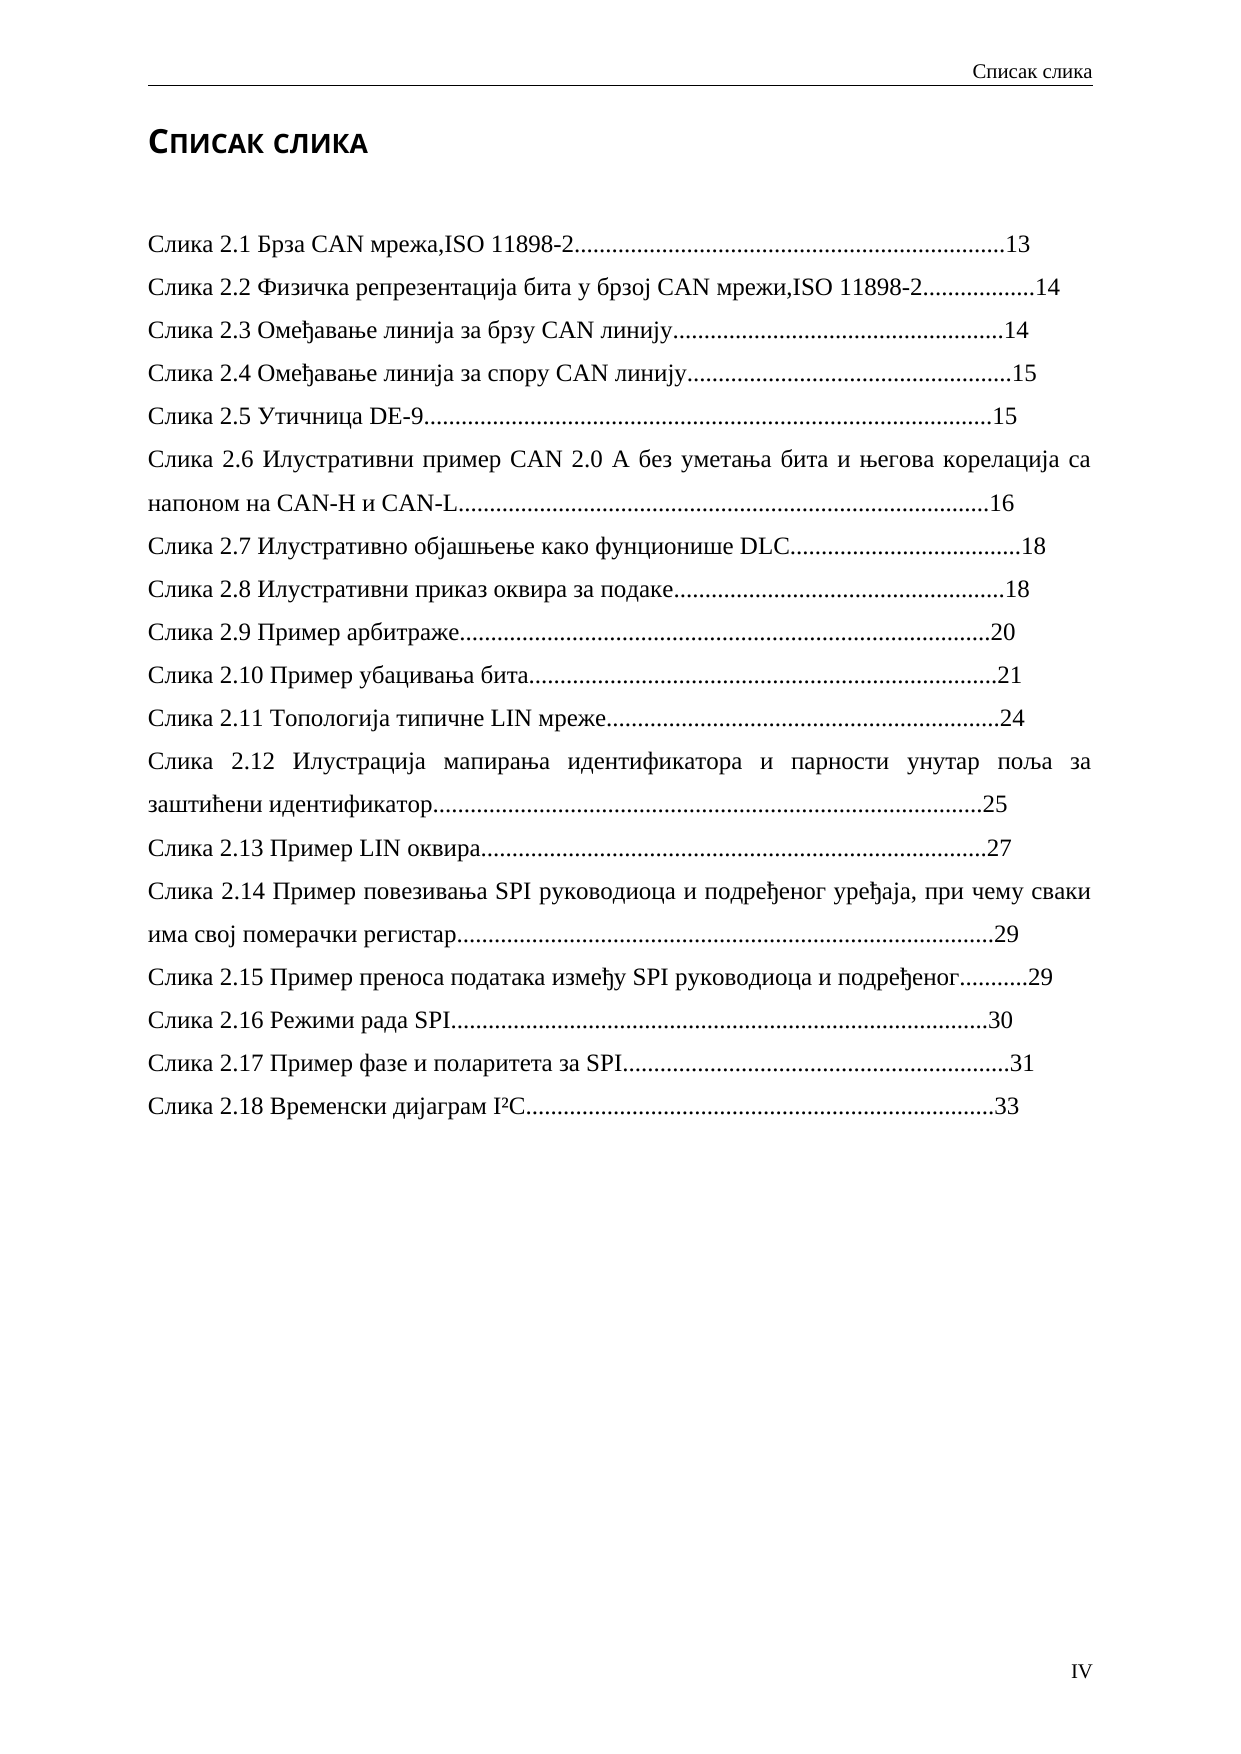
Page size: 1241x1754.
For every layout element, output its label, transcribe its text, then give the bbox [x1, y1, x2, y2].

text Слика 2.2 Физичка репрезентација бита у брзој CAN мрежи,ISO 11898-2..................14 [148, 272, 1093, 301]
text Слика 2.6 Илустративни пример CAN 2.0 A без уметања бита и његова корелација са напоном на CAN-H и CAN-L.....................................................................................16 [148, 444, 1093, 516]
text Списак слика [148, 118, 1093, 163]
text Слика 2.11 Топологија типичне LIN мреже...............................................................24 [148, 703, 1093, 732]
text Слика 2.18 Временски дијаграм I²C...........................................................................33 [148, 1091, 1093, 1120]
text Слика 2.3 Омеђавање линија за брзу CAN линију.....................................................14 [148, 315, 1093, 344]
text Слика 2.14 Пример повезивања SPI руководиоца и подређеног уређаја, при чему сваки има свој померачки регистар......................................................................................29 [148, 876, 1093, 948]
text Слика 2.9 Пример арбитраже.....................................................................................20 [148, 617, 1093, 646]
text Слика 2.17 Пример фазе и поларитета за SPI..............................................................31 [148, 1048, 1093, 1077]
text Слика 2.5 Утичница DE-9...........................................................................................15 [148, 401, 1093, 430]
text Слика 2.1 Брза CAN мрежа,ISO 11898-2.....................................................................13 [148, 229, 1093, 258]
text Слика 2.10 Пример убацивања бита...........................................................................21 [148, 660, 1093, 689]
text Слика 2.8 Илустративни приказ оквира за подаке.....................................................18 [148, 574, 1093, 603]
text Слика 2.16 Режими рада SPI......................................................................................30 [148, 1005, 1093, 1034]
text Слика 2.15 Пример преноса података између SPI руководиоца и подређеног...........29 [148, 962, 1093, 991]
text Слика 2.7 Илустративно објашњење како фунционише DLC.....................................18 [148, 531, 1093, 559]
text Слика 2.13 Пример LIN оквира.................................................................................27 [148, 833, 1093, 861]
text Слика 2.4 Омеђавање линија за спору CAN линију....................................................15 [148, 358, 1093, 387]
text Слика 2.12 Илустрација мапирања идентификатора и парности унутар поља за заштићени идентификатор........................................................................................25 [148, 746, 1093, 818]
